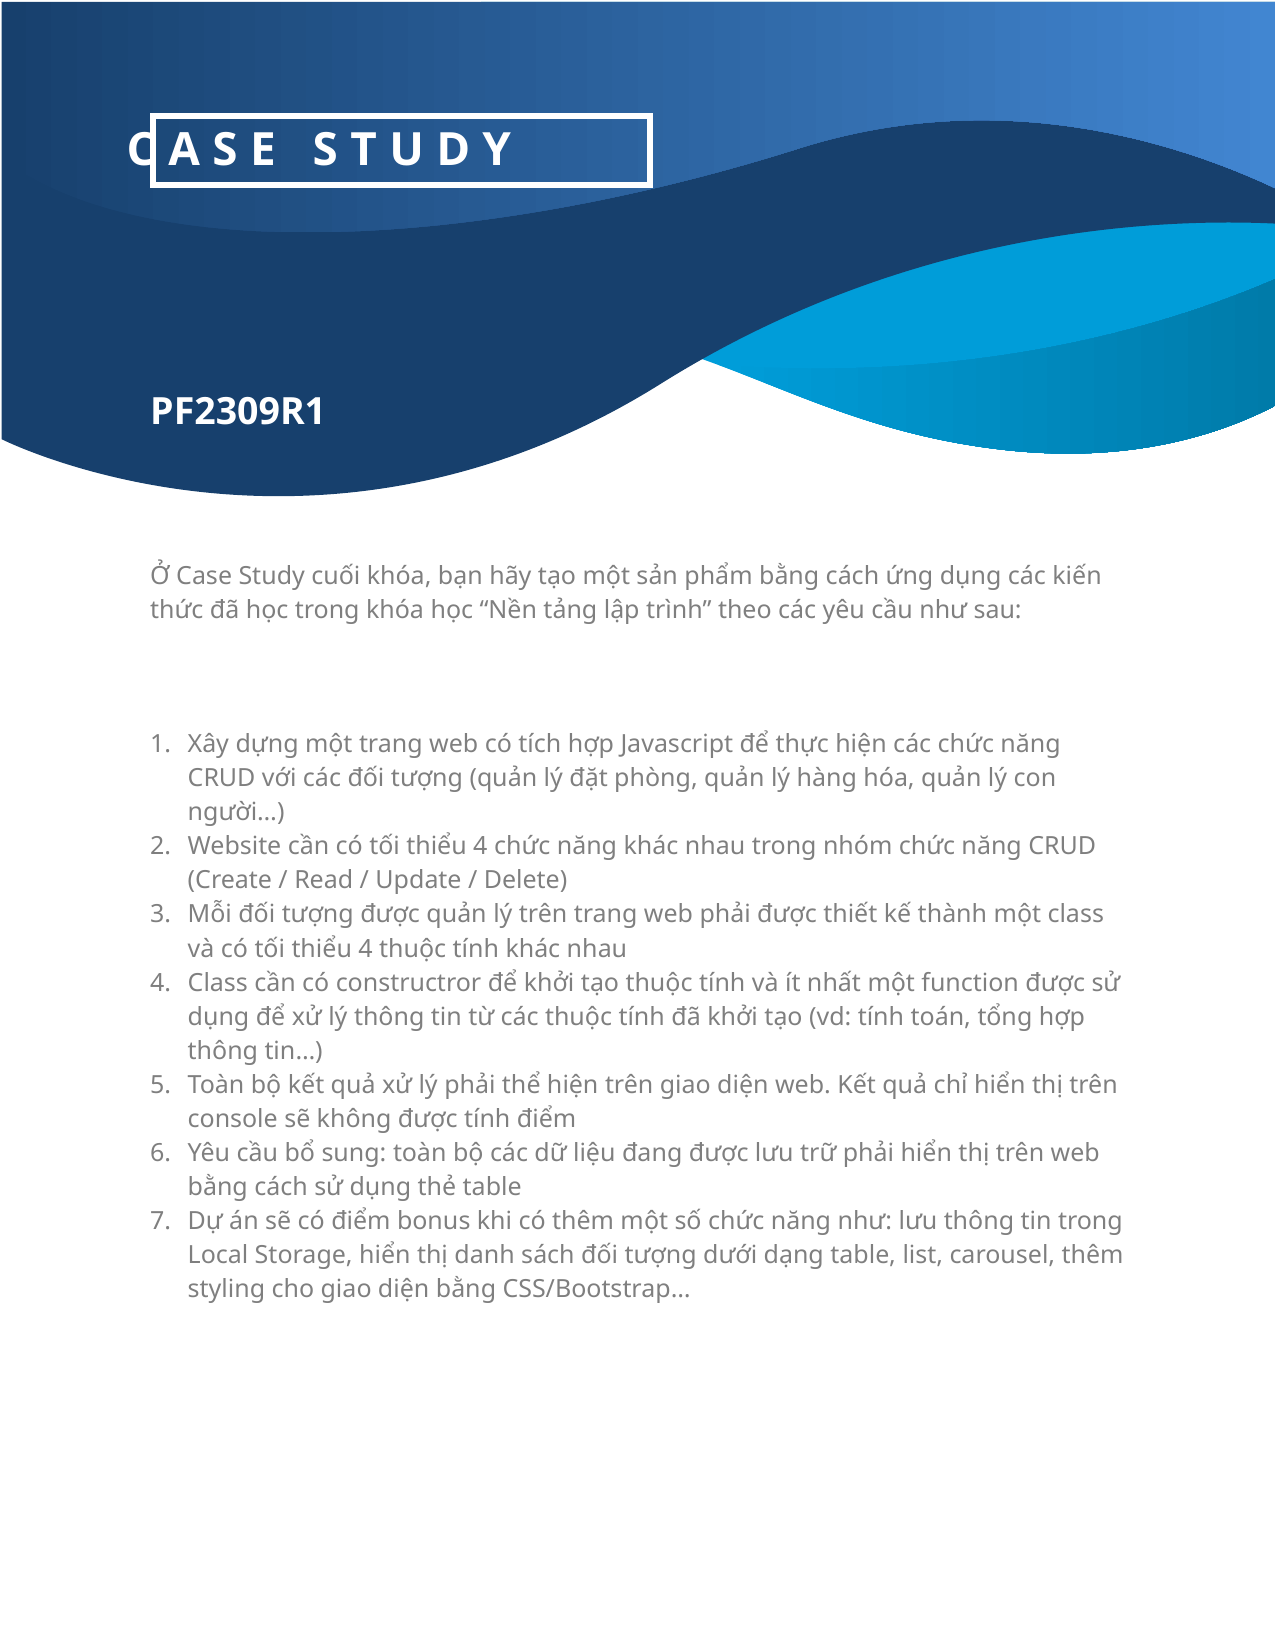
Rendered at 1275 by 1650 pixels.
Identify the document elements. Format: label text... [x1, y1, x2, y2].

list Dự án sẽ có điểm bonus khi có thêm một số chức năng như: lưu thông tin trong Local Storage, hiển thị danh sách đối tượng dưới dạng table, list, carousel, thêm styling cho giao diện bằng CSS/Bootstrap… [150, 1203, 1125, 1305]
table_header [75, 113, 1200, 189]
list Website cần có tối thiểu 4 chức năng khác nhau trong nhóm chức năng CRUD (Create / Read / Update / Delete) [150, 828, 1125, 896]
text Ở Case Study cuối khóa, bạn hãy tạo một sản phẩm bằng cách ứng dụng các kiến thức đã học trong khóa học “Nền tảng lập trình” theo các yêu cầu như sau: [150, 558, 1125, 626]
list Yêu cầu bổ sung: toàn bộ các dữ liệu đang được lưu trữ phải hiển thị trên web bằng cách sử dụng thẻ table [150, 1134, 1125, 1203]
list Class cần có constructror để khởi tạo thuộc tính và ít nhất một function được sử dụng để xử lý thông tin từ các thuộc tính đã khởi tạo (vd: tính toán, tổng hợp thông tin…) [150, 964, 1125, 1066]
list Mỗi đối tượng được quản lý trên trang web phải được thiết kế thành một class và có tối thiểu 4 thuộc tính khác nhau [150, 896, 1125, 964]
list Xây dựng một trang web có tích hợp Javascript để thực hiện các chức năng CRUD với các đối tượng (quản lý đặt phòng, quản lý hàng hóa, quản lý con người…) [150, 726, 1125, 828]
list Toàn bộ kết quả xử lý phải thể hiện trên giao diện web. Kết quả chỉ hiển thị trên console sẽ không được tính điểm [150, 1066, 1125, 1134]
table_cell PF2309R1 [75, 189, 1200, 469]
